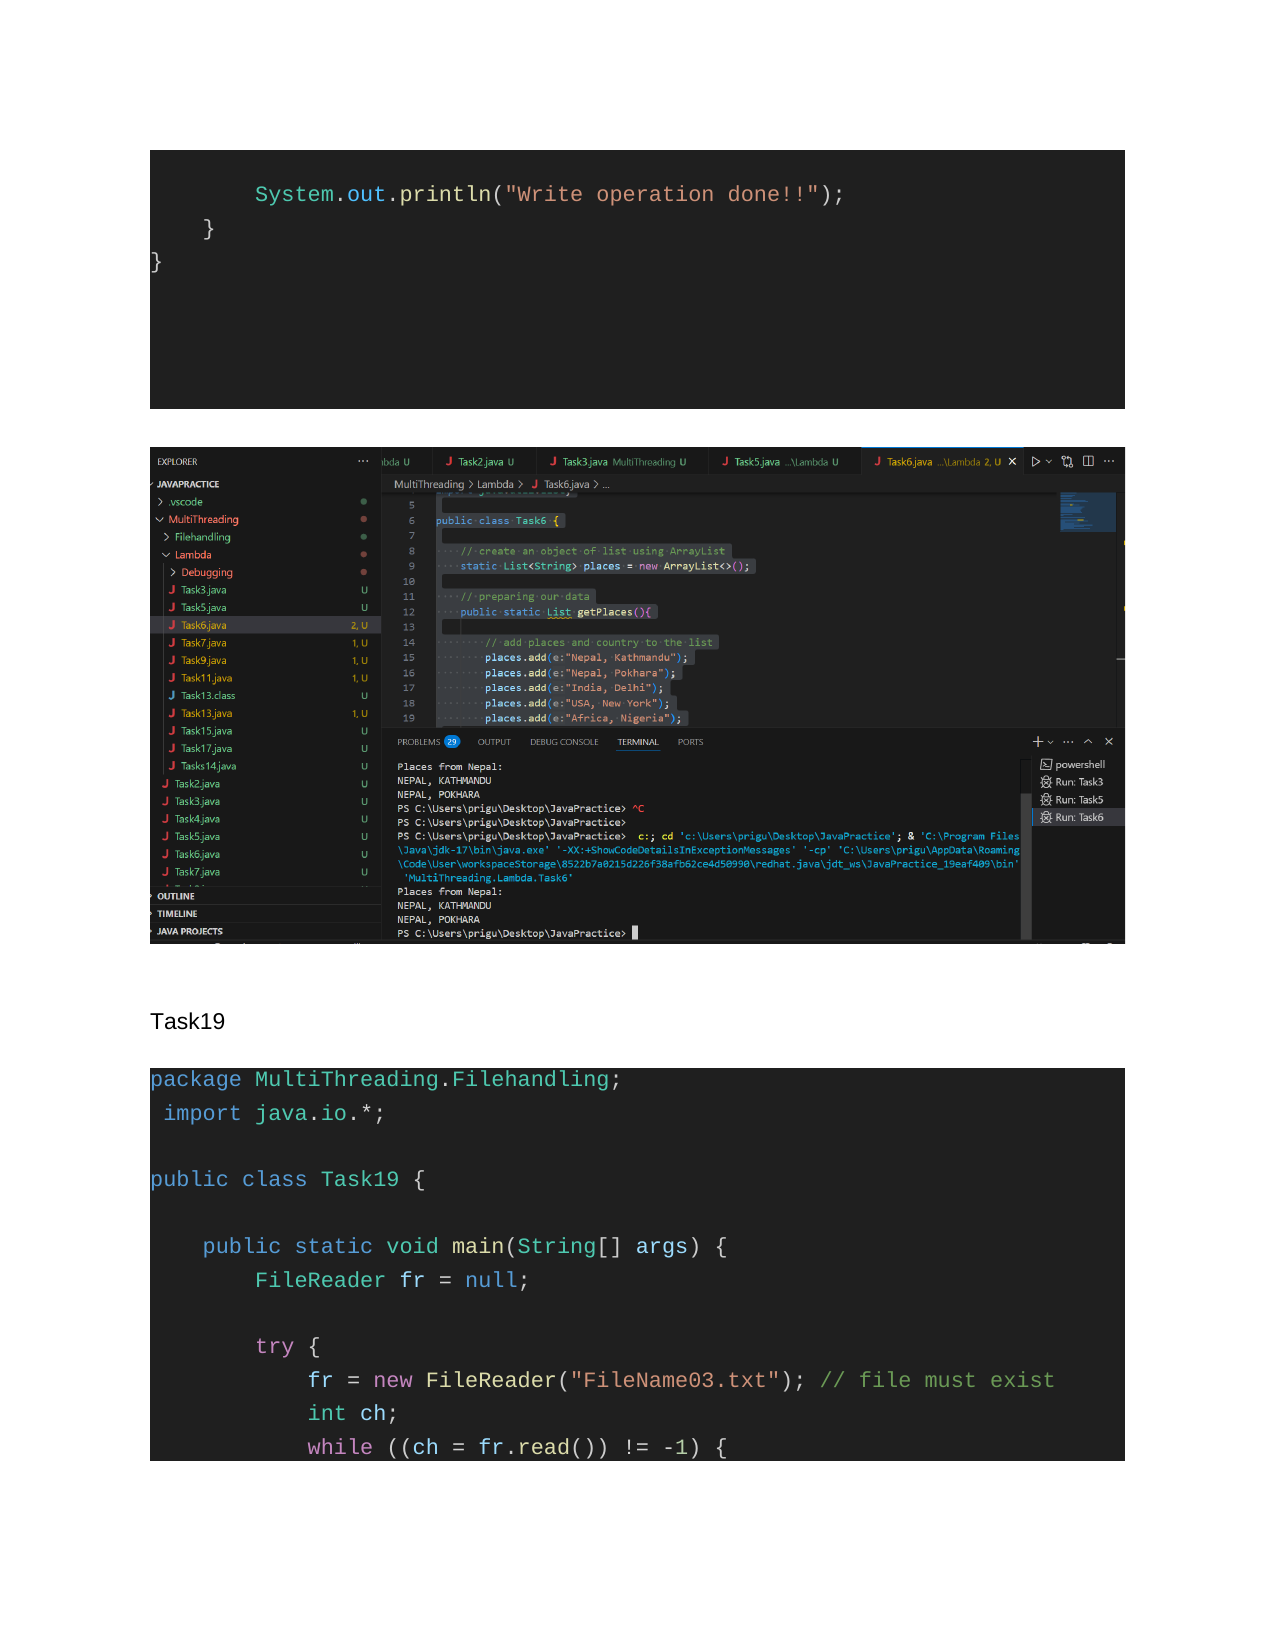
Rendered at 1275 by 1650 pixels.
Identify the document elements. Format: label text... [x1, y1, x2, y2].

text System.out.println("Write operation done!!"); [150, 183, 1125, 208]
text import java.io.*; [150, 1102, 1125, 1126]
text FileReader fr = null; [150, 1269, 1125, 1294]
picture [150, 447, 1125, 944]
text public static void main(String[] args) { [150, 1235, 1125, 1260]
text Task19 [150, 1008, 1125, 1034]
text public class Task19 { [150, 1168, 1125, 1193]
text } [150, 217, 1125, 242]
text fr = new FileReader("FileName03.txt"); // file must exist [150, 1369, 1125, 1394]
text } [150, 250, 1125, 275]
text package MultiThreading.Filehandling; [150, 1068, 1125, 1093]
text int ch; [150, 1403, 1125, 1427]
text try { [150, 1336, 1125, 1361]
text while ((ch = fr.read()) != -1) { [150, 1436, 1125, 1461]
